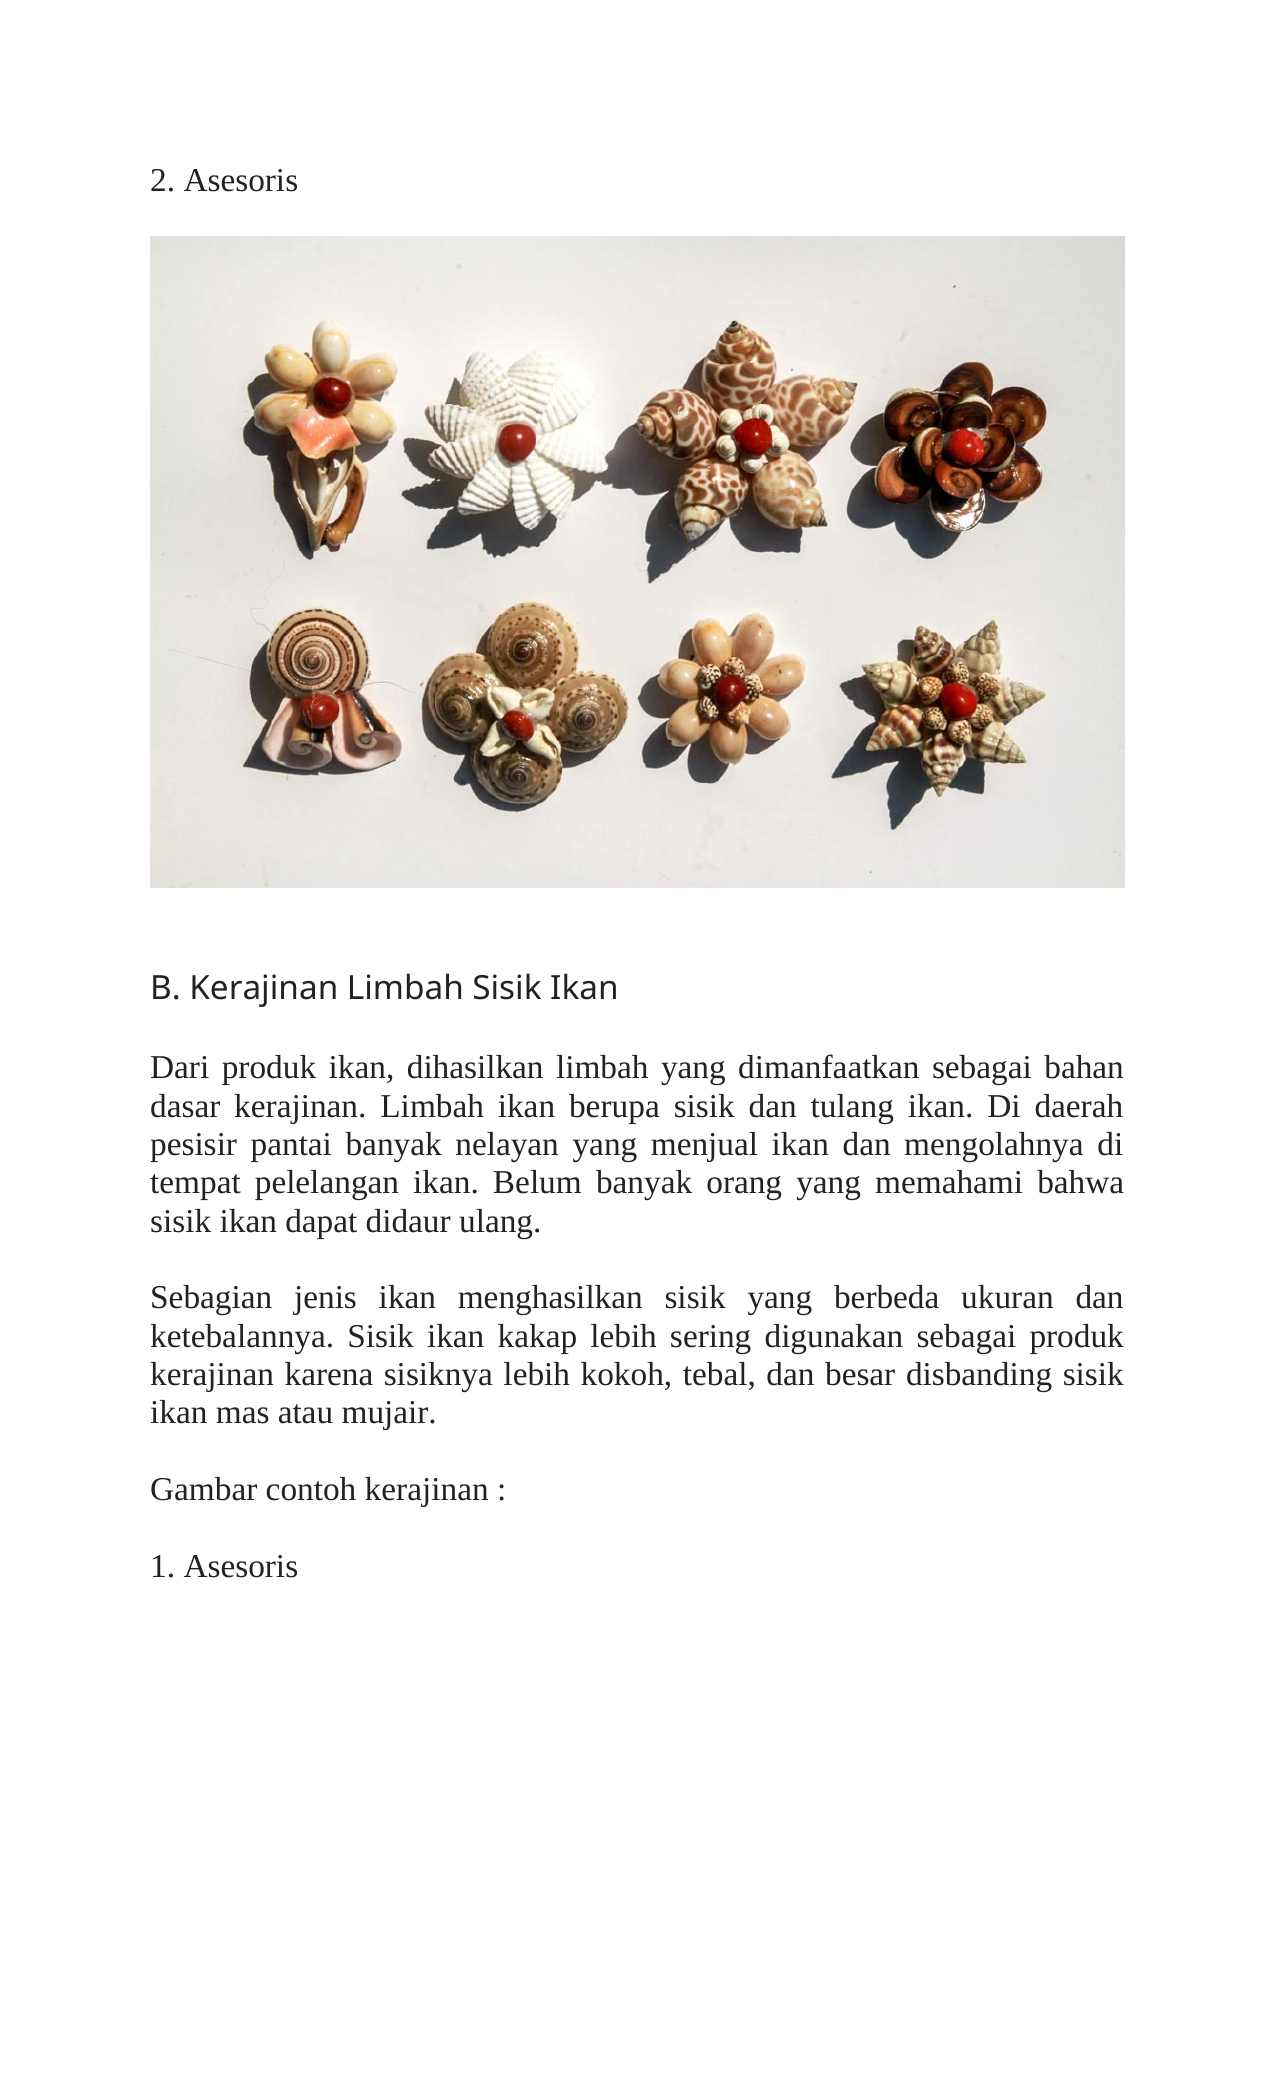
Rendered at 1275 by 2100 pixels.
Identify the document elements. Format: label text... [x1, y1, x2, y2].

text 1. Asesoris [150, 1546, 1125, 1584]
text B. Kerajinan Limbah Sisik Ikan [150, 964, 1125, 1009]
text Gambar contoh kerajinan : [150, 1469, 1125, 1508]
text 2. Asesoris [150, 160, 1125, 198]
text Dari produk ikan, dihasilkan limbah yang dimanfaatkan sebagai bahan dasar kerajinan. Limbah ikan berupa sisik dan tulang ikan. Di daerah pesisir pantai banyak nelayan yang menjual ikan dan mengolahnya di tempat pelelangan ikan. Belum banyak orang yang memahami bahwa sisik ikan dapat didaur ulang. [150, 1048, 1125, 1239]
text Sebagian jenis ikan menghasilkan sisik yang berbeda ukuran dan ketebalannya. Sisik ikan kakap lebih sering digunakan sebagai produk kerajinan karena sisiknya lebih kokoh, tebal, dan besar disbanding sisik ikan mas atau mujair. [150, 1278, 1125, 1431]
picture [150, 236, 1125, 888]
